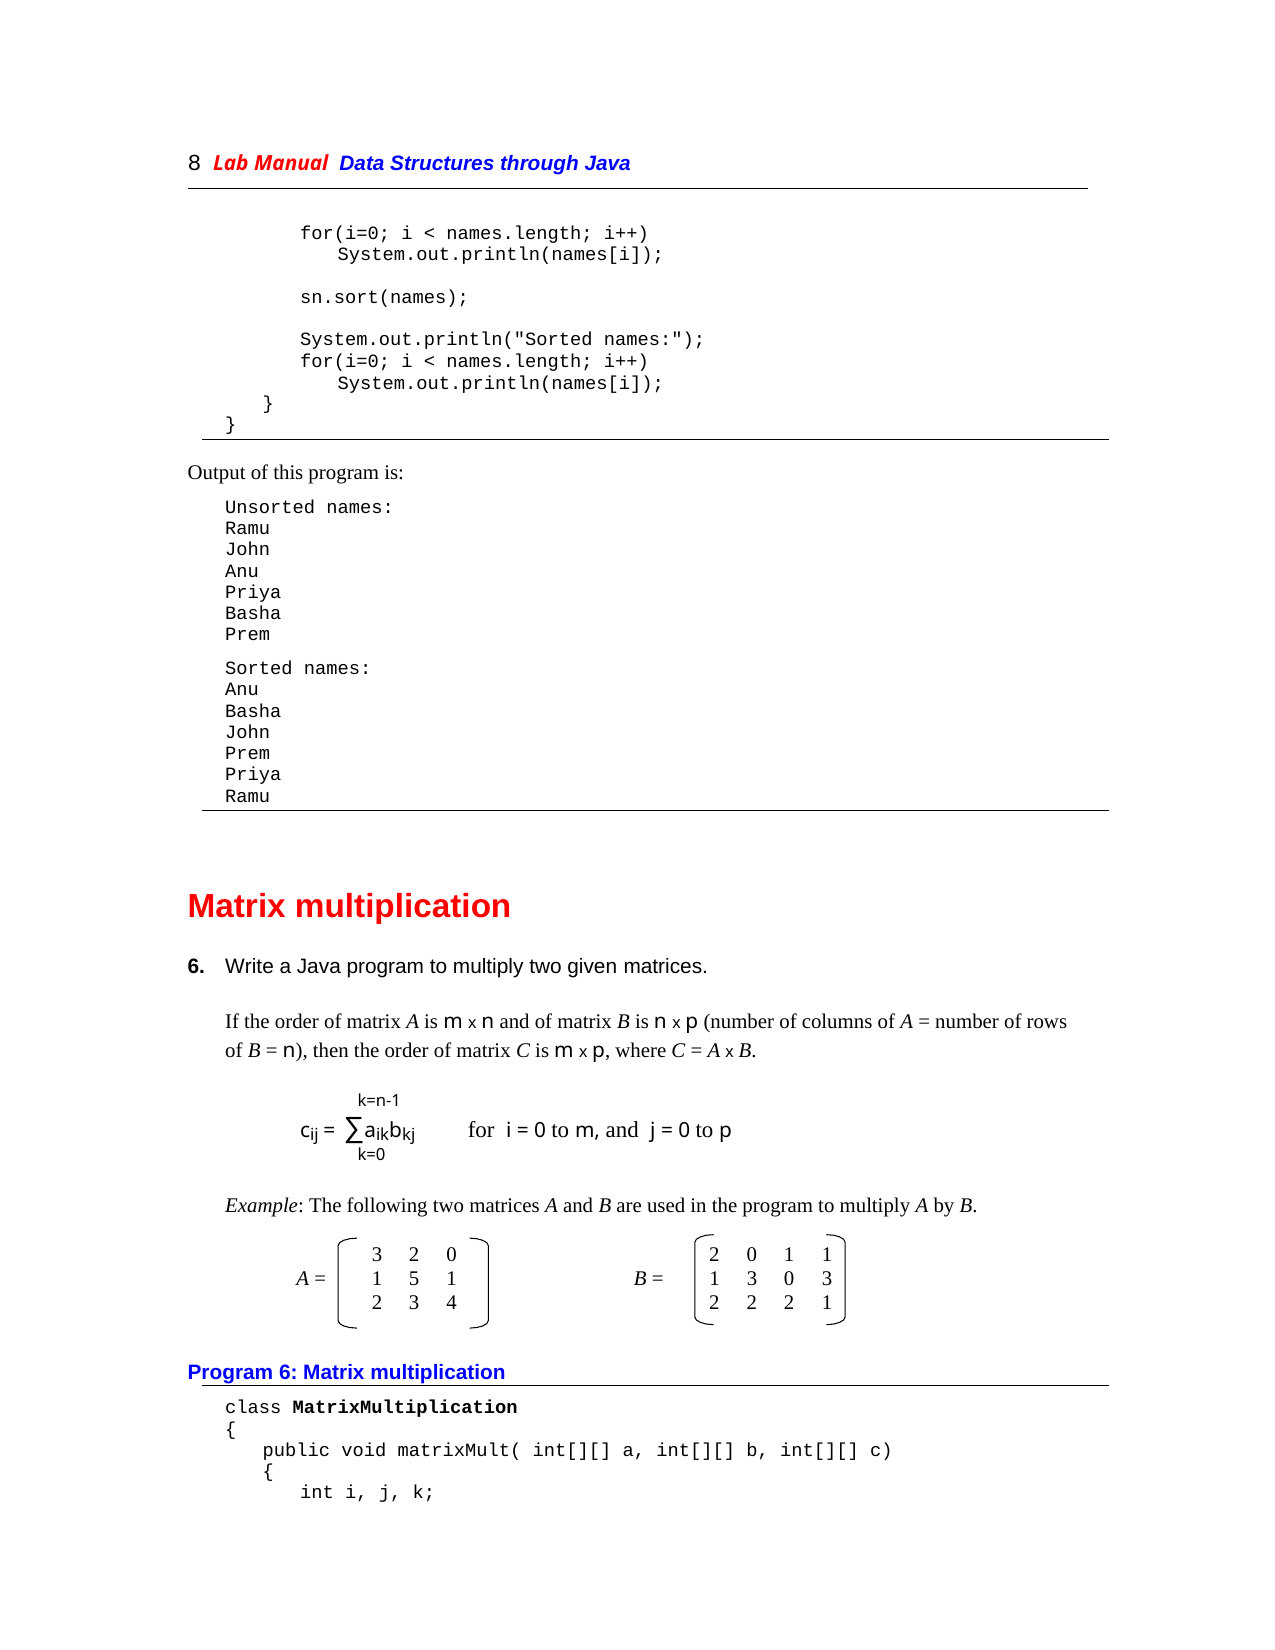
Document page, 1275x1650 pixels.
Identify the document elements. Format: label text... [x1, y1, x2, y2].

text int i, j, k; [300, 1483, 1009, 1504]
text } [262, 394, 1102, 415]
text cij = ∑aikbkj for i = 0 to m, and j = 0 to p [300, 1110, 1009, 1144]
text Basha John Prem Priya Ramu [225, 701, 283, 808]
text Output of this program is: [187, 460, 1009, 484]
subtitle Matrix multiplication [187, 886, 1009, 924]
text System.out.println("Sorted names:"); for(i=0; i < names.length; i++) [300, 330, 707, 373]
text k=n-1 [357, 1090, 1009, 1110]
text public void matrixMult( int[][] a, int[][] b, int[][] c) [262, 1441, 1009, 1462]
text k=0 [357, 1144, 1009, 1164]
text If the order of matrix A is m x n and of matrix B is n x p (number of columns of A = number of rows of B = n), then the order of matrix C is m x p, where C = A x B. [225, 1007, 1089, 1063]
text Example: The following two matrices A and B are used in the program to multiply A by B. [225, 1193, 1009, 1217]
text class MatrixMultiplication [225, 1398, 1009, 1419]
text } [225, 415, 1102, 436]
text Sorted names: Anu [225, 659, 373, 701]
text System.out.println(names[i]); [337, 373, 1009, 394]
subtitle Program 6: Matrix multiplication [187, 1360, 1009, 1384]
list Write a Java program to multiply two given matrices. [187, 954, 1102, 978]
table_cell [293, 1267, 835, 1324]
text { [262, 1462, 1102, 1483]
text Unsorted names: Ramu [225, 498, 396, 540]
text John Anu Priya Basha Prem [225, 540, 283, 646]
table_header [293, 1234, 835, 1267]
text for(i=0; i < names.length; i++) System.out.println(names[i]); [300, 224, 666, 266]
text { [225, 1419, 1102, 1441]
text sn.sort(names); [300, 288, 1009, 309]
